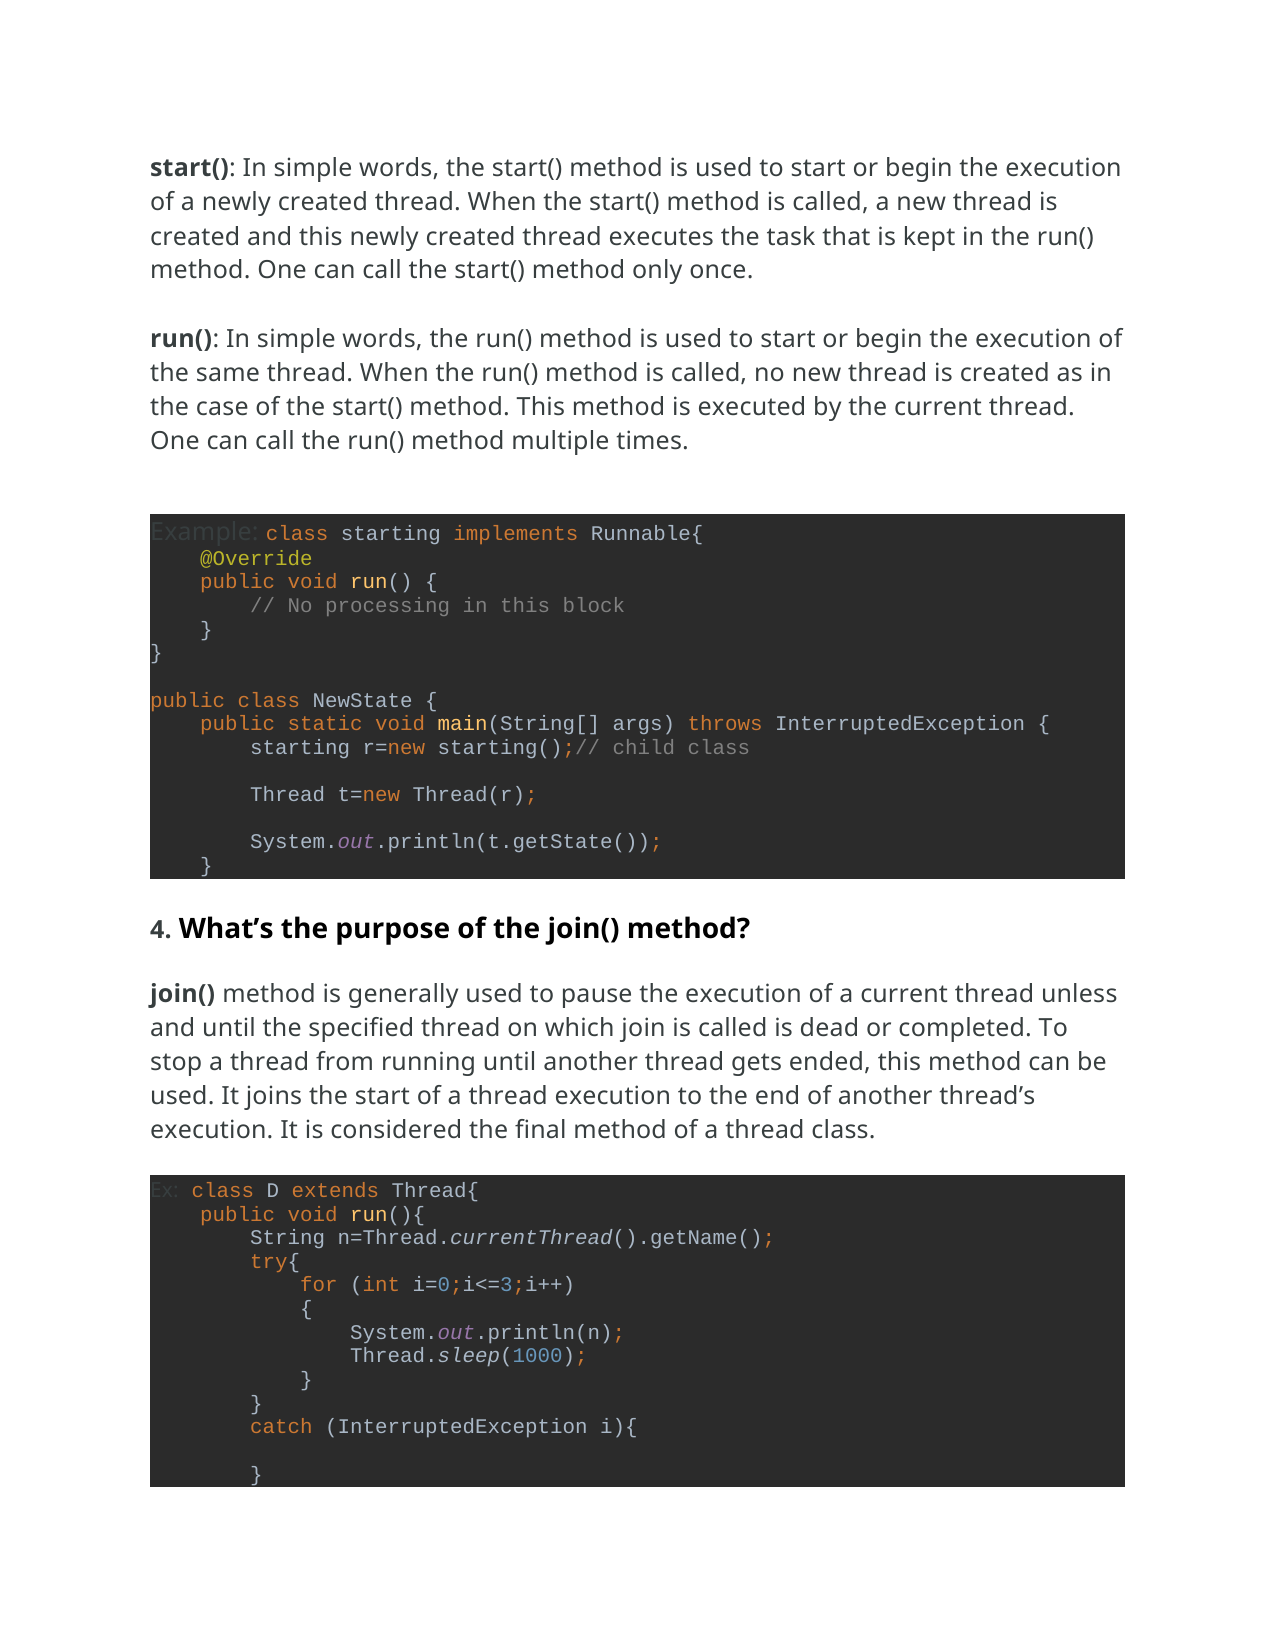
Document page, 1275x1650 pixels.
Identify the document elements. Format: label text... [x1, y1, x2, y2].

text Example: class starting implements Runnable{ @Override public void run() { // No processing in this block } } public class NewState { public static void main(String[] args) throws InterruptedException { starting r=new starting();// child class Thread t=new Thread(r); System.out.println(t.getState()); } [150, 514, 1125, 879]
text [150, 1175, 1125, 1487]
subtitle 4. What’s the purpose of the join() method? [150, 908, 1125, 946]
text join() method is generally used to pause the execution of a current thread unless and until the specified thread on which join is called is dead or completed. To stop a thread from running until another thread gets ended, this method can be used. It joins the start of a thread execution to the end of another thread’s execution. It is considered the final method of a thread class. [150, 976, 1125, 1146]
text start(): In simple words, the start() method is used to start or begin the execution of a newly created thread. When the start() method is called, a new thread is created and this newly created thread executes the task that is kept in the run() method. One can call the start() method only once. run(): In simple words, the run() method is used to start or begin the execution of the same thread. When the run() method is called, no new thread is created as in the case of the start() method. This method is executed by the current thread. One can call the run() method multiple times. [150, 150, 1125, 484]
